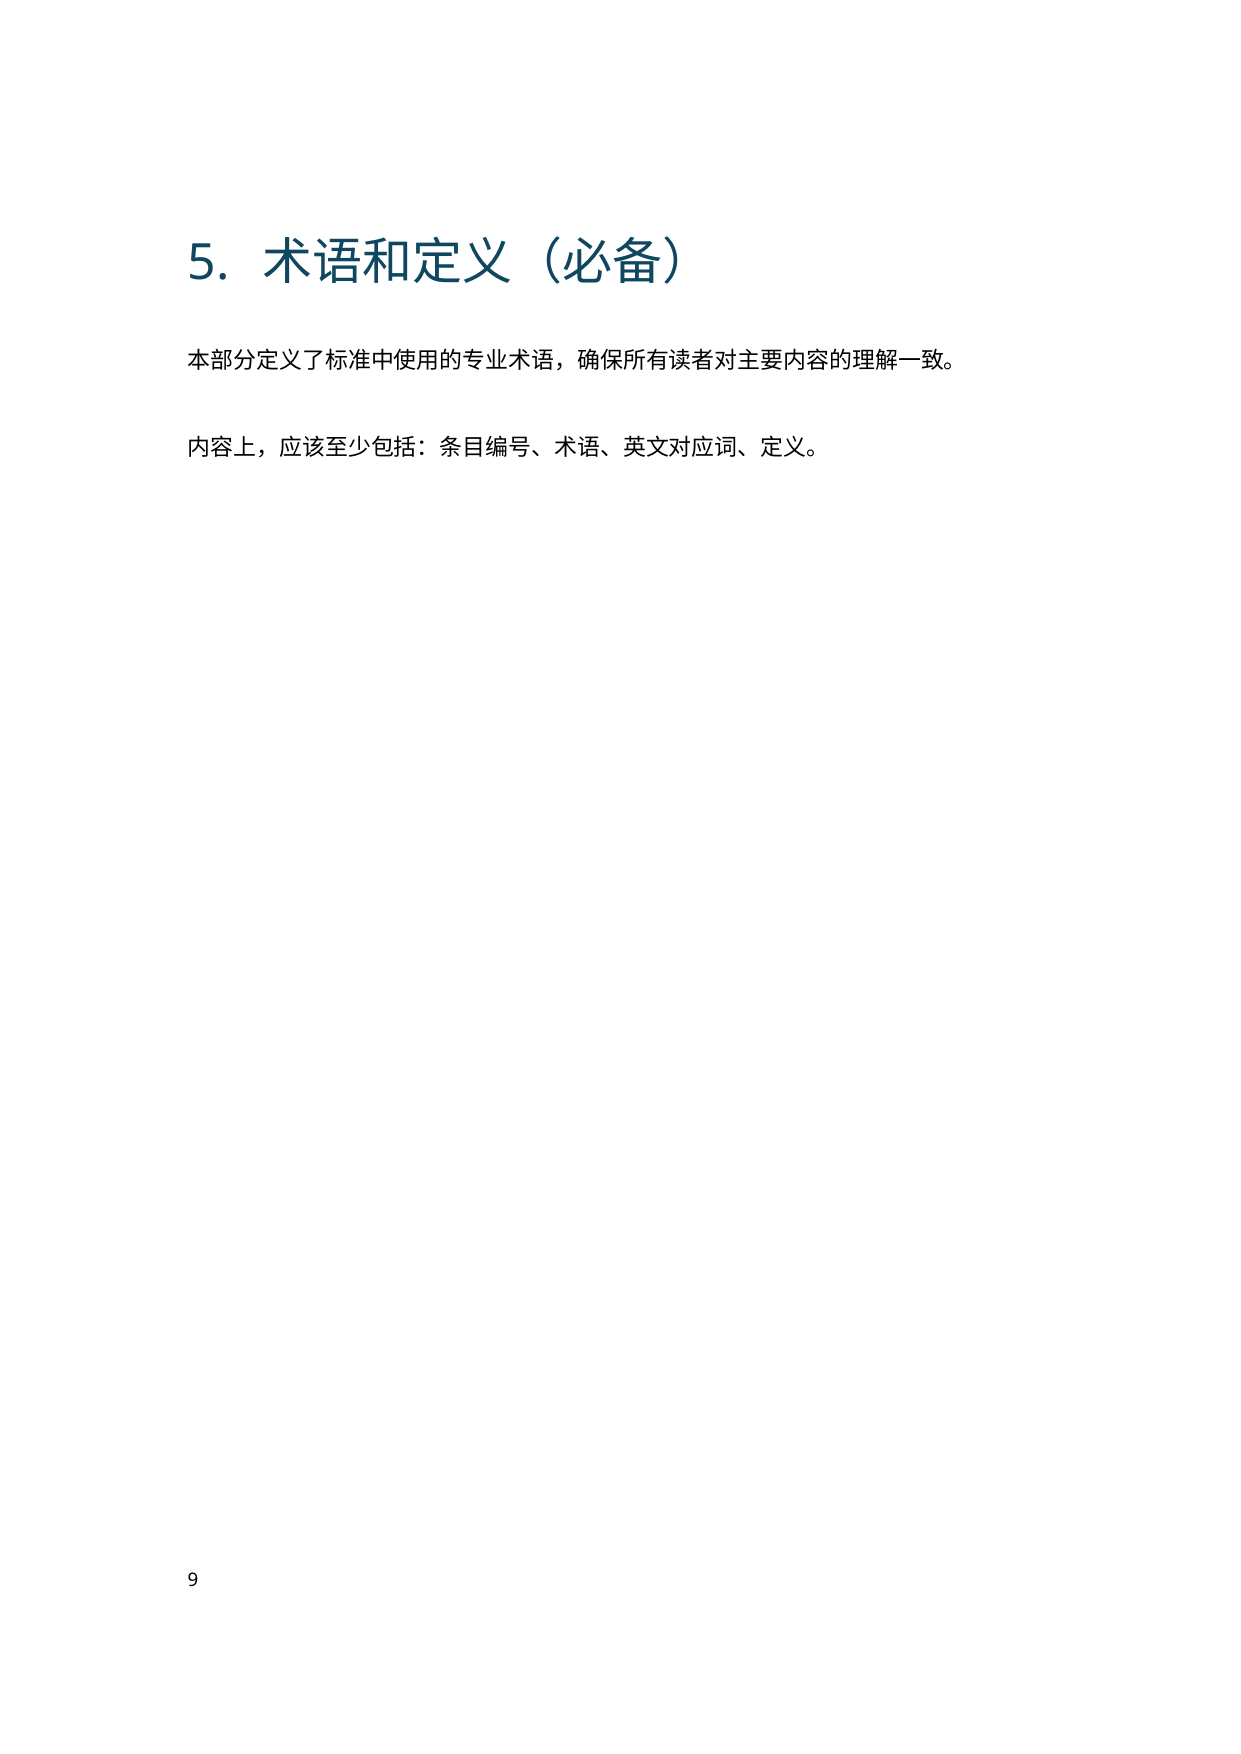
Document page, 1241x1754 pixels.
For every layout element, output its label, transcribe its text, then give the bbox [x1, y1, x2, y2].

subtitle 术语和定义（必备） [187, 209, 1053, 307]
text 本部分定义了标准中使用的专业术语，确保所有读者对主要内容的理解一致。 [187, 326, 1053, 391]
text 内容上，应该至少包括：条目编号、术语、英文对应词、定义。 [187, 413, 1053, 478]
